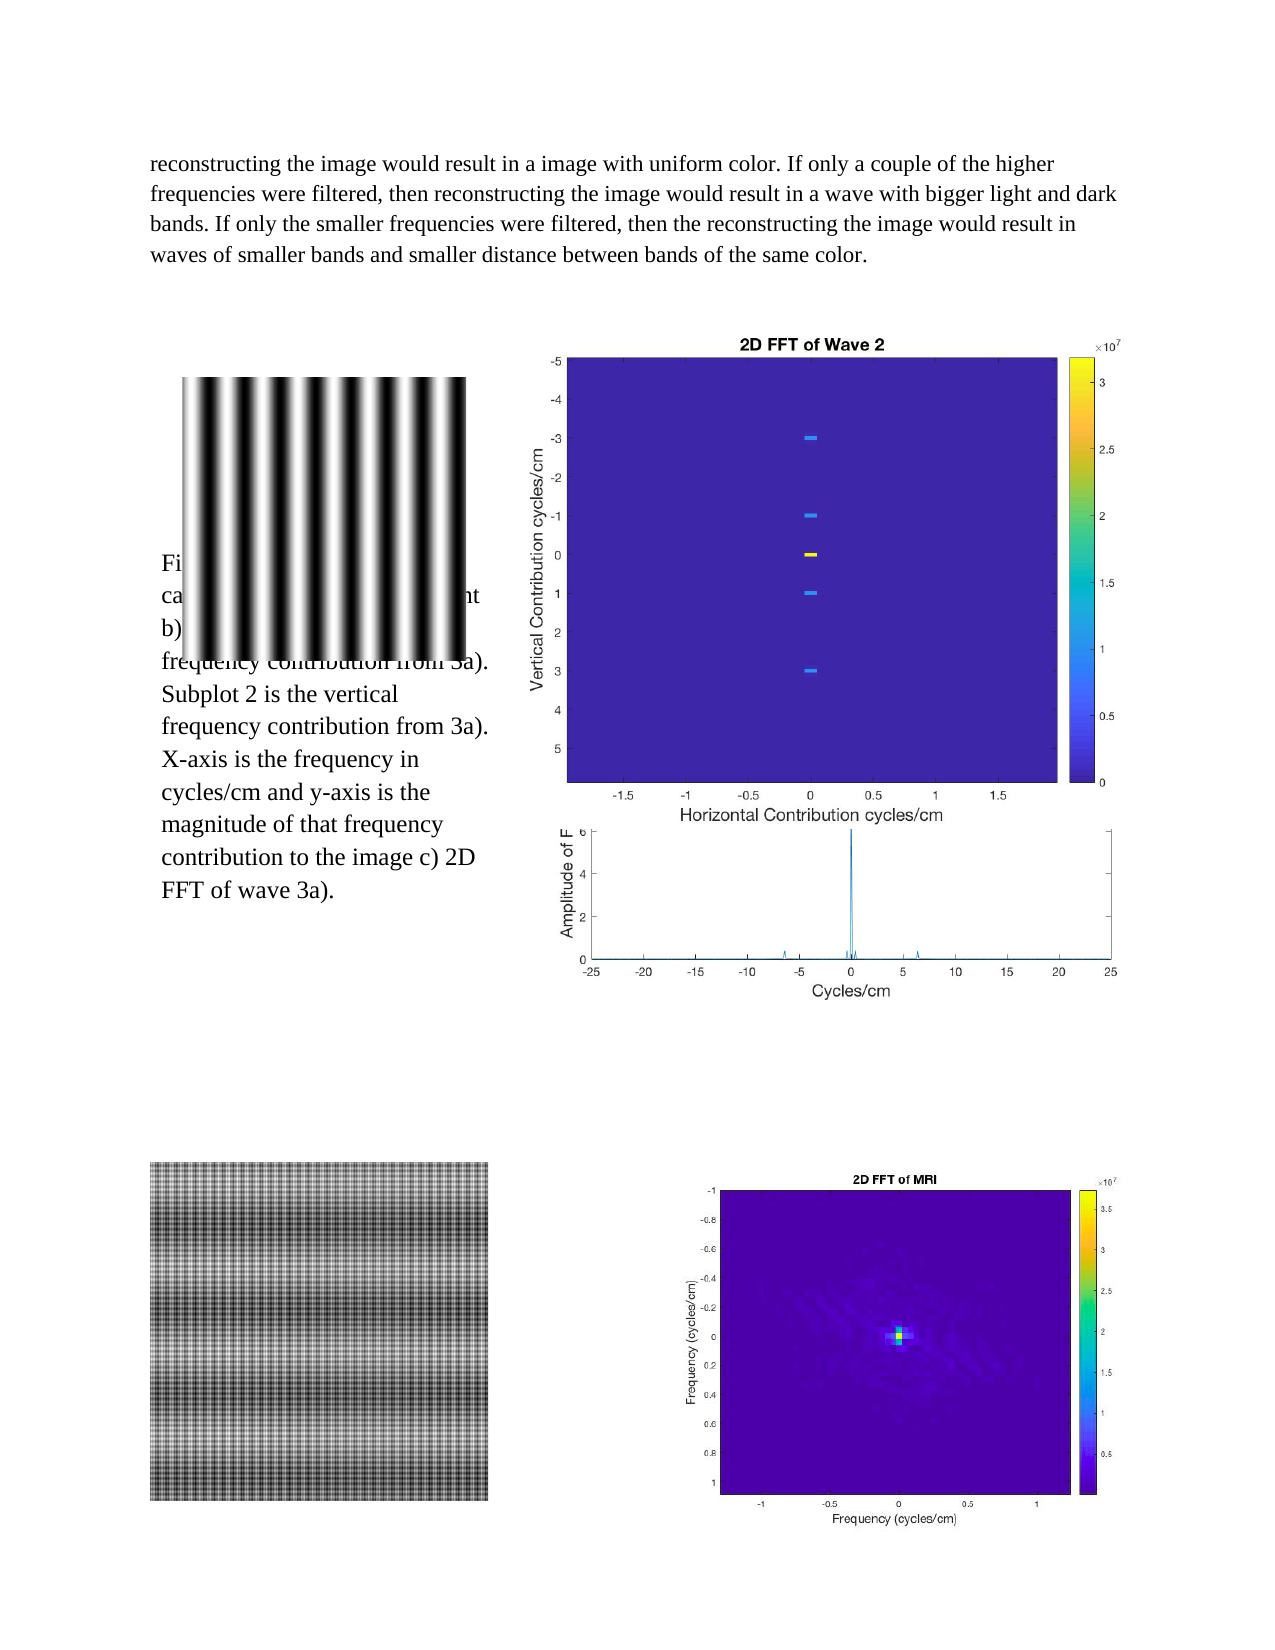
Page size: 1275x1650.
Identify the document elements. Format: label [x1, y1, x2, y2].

picture [150, 1162, 489, 1501]
text [150, 150, 1125, 267]
picture [525, 332, 1125, 1003]
picture [182, 377, 467, 661]
picture [661, 1162, 1157, 1535]
